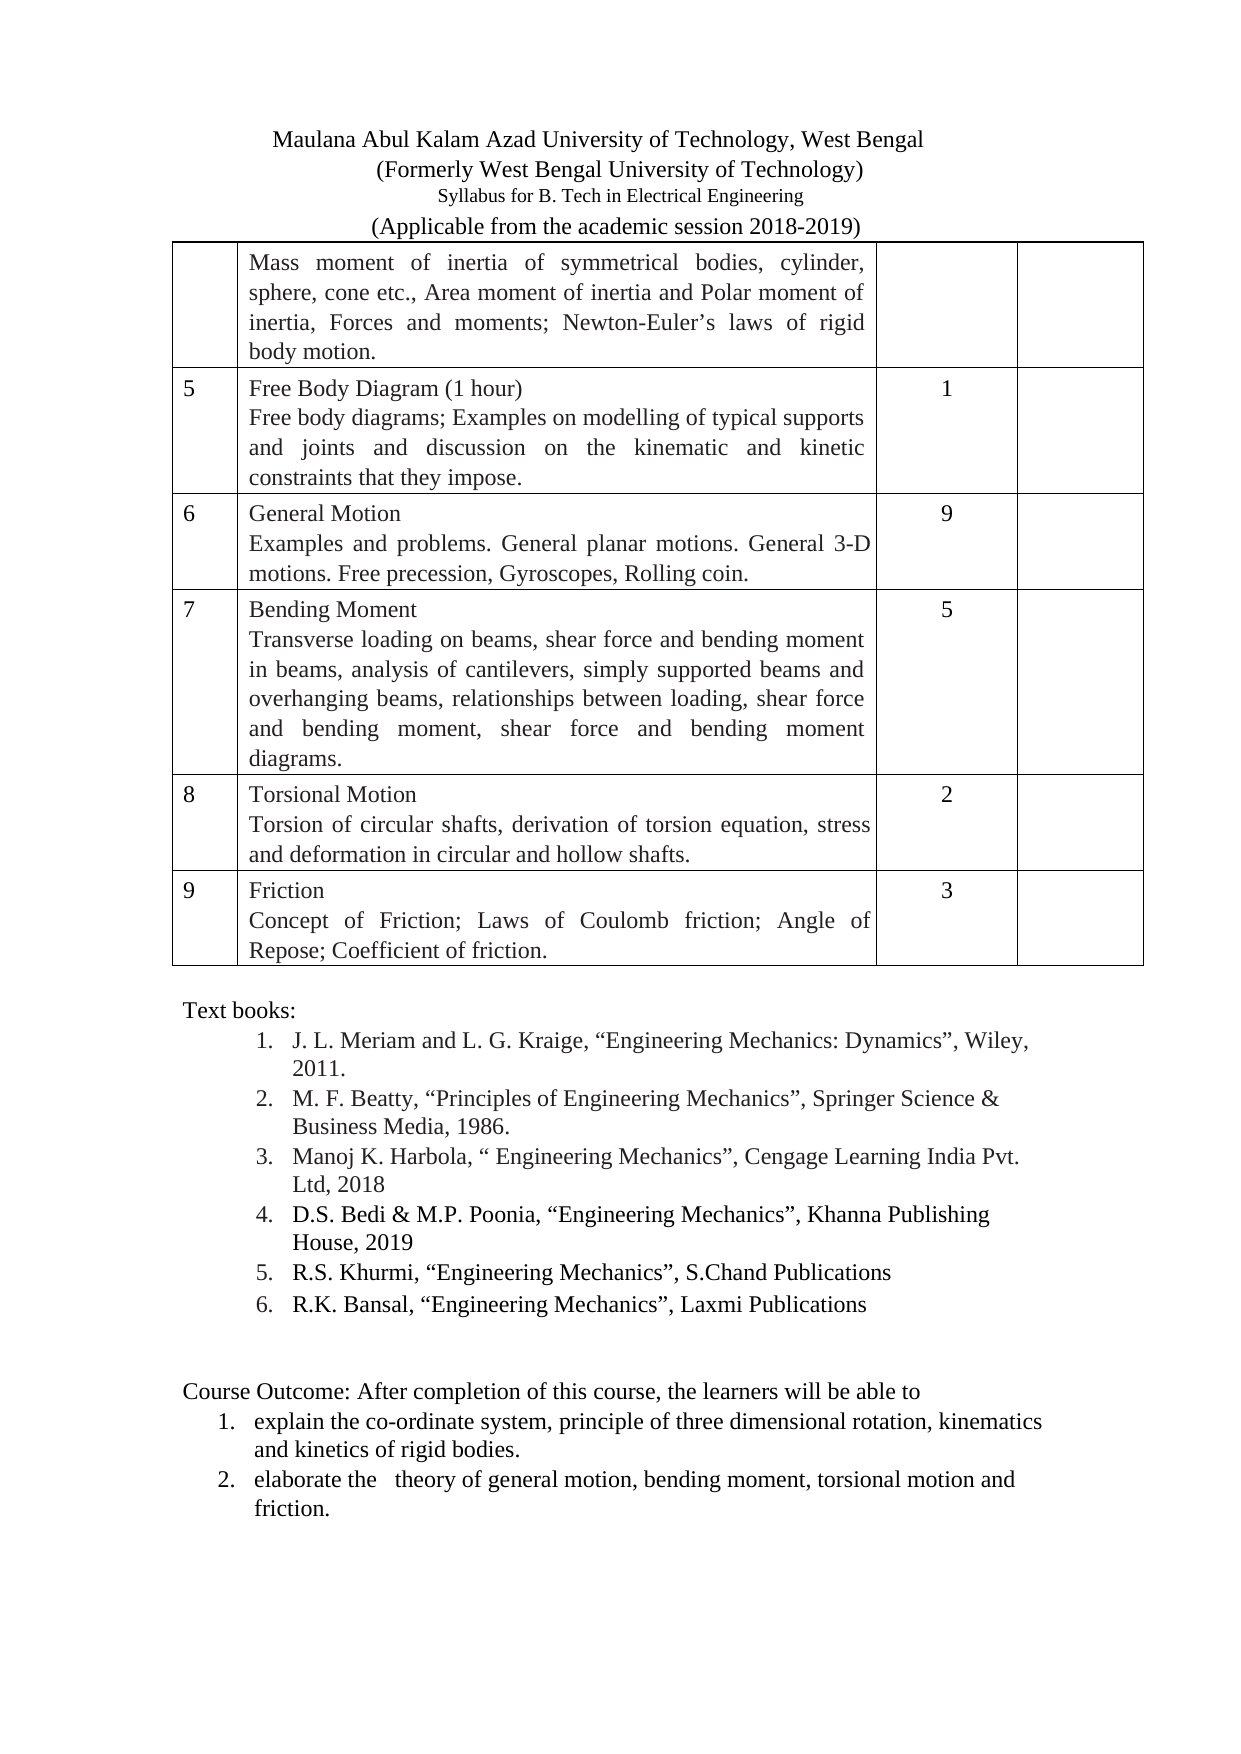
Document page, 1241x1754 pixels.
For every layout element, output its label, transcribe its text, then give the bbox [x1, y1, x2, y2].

list R.K. Bansal, “Engineering Mechanics”, Laxmi Publications [256, 1290, 1059, 1318]
table_cell 2 [877, 775, 1017, 869]
table_cell [1018, 368, 1143, 493]
table_cell [1018, 775, 1143, 869]
table_cell 1 [877, 368, 1017, 493]
table_cell [173, 243, 237, 367]
table_cell 3 [877, 871, 1017, 965]
table_cell Torsional Motion Torsion of circular shafts, derivation of torsion equation, stress and deformation in circular and hollow shafts. [238, 775, 876, 869]
table_cell Bending Moment Transverse loading on beams, shear force and bending moment in beams, analysis of cantilevers, simply supported beams and overhanging beams, relationships between loading, shear force and bending moment, shear force and bending moment diagrams. [238, 590, 876, 774]
table_cell Mass moment of inertia of symmetrical bodies, cylinder, sphere, cone etc., Area moment of inertia and Polar moment of inertia, Forces and moments; Newton-Euler’s laws of rigid body motion. [238, 243, 876, 367]
list M. F. Beatty, “Principles of Engineering Mechanics”, Springer Science & Business Media, 1986. [256, 1084, 1059, 1140]
list D.S. Bedi & M.P. Poonia, “Engineering Mechanics”, Khanna Publishing House, 2019 [256, 1200, 1059, 1256]
table_cell 9 [877, 494, 1017, 588]
table_cell 8 [173, 775, 237, 869]
table_cell 9 [173, 871, 237, 965]
table_cell 5 [877, 590, 1017, 774]
list J. L. Meriam and L. G. Kraige, “Engineering Mechanics: Dynamics”, Wiley, 2011. [256, 1026, 1059, 1082]
list elaborate the theory of general motion, bending moment, torsional motion and friction. [217, 1465, 1059, 1521]
table_cell 6 [173, 494, 237, 588]
table_cell [1018, 494, 1143, 588]
table_cell [1018, 590, 1143, 774]
list Manoj K. Harbola, “ Engineering Mechanics”, Cengage Learning India Pvt. Ltd, 2018 [256, 1142, 1059, 1198]
table_cell 7 [173, 590, 237, 774]
table_cell [1018, 871, 1143, 965]
table_cell Free Body Diagram (1 hour) Free body diagrams; Examples on modelling of typical supports and joints and discussion on the kinematic and kinetic constraints that they impose. [238, 368, 876, 493]
table_cell [877, 243, 1017, 367]
table_cell 5 [173, 368, 237, 493]
table_cell Friction Concept of Friction; Laws of Coulomb friction; Angle of Repose; Coefficient of friction. [238, 871, 876, 965]
list R.S. Khurmi, “Engineering Mechanics”, S.Chand Publications [256, 1258, 1059, 1286]
table_cell General Motion Examples and problems. General planar motions. General 3-D motions. Free precession, Gyroscopes, Rolling coin. [238, 494, 876, 588]
text Course Outcome: After completion of this course, the learners will be able to [182, 1377, 1059, 1405]
text Text books: [182, 996, 1059, 1024]
list explain the co-ordinate system, principle of three dimensional rotation, kinematics and kinetics of rigid bodies. [217, 1407, 1059, 1463]
table_cell [1018, 243, 1143, 367]
